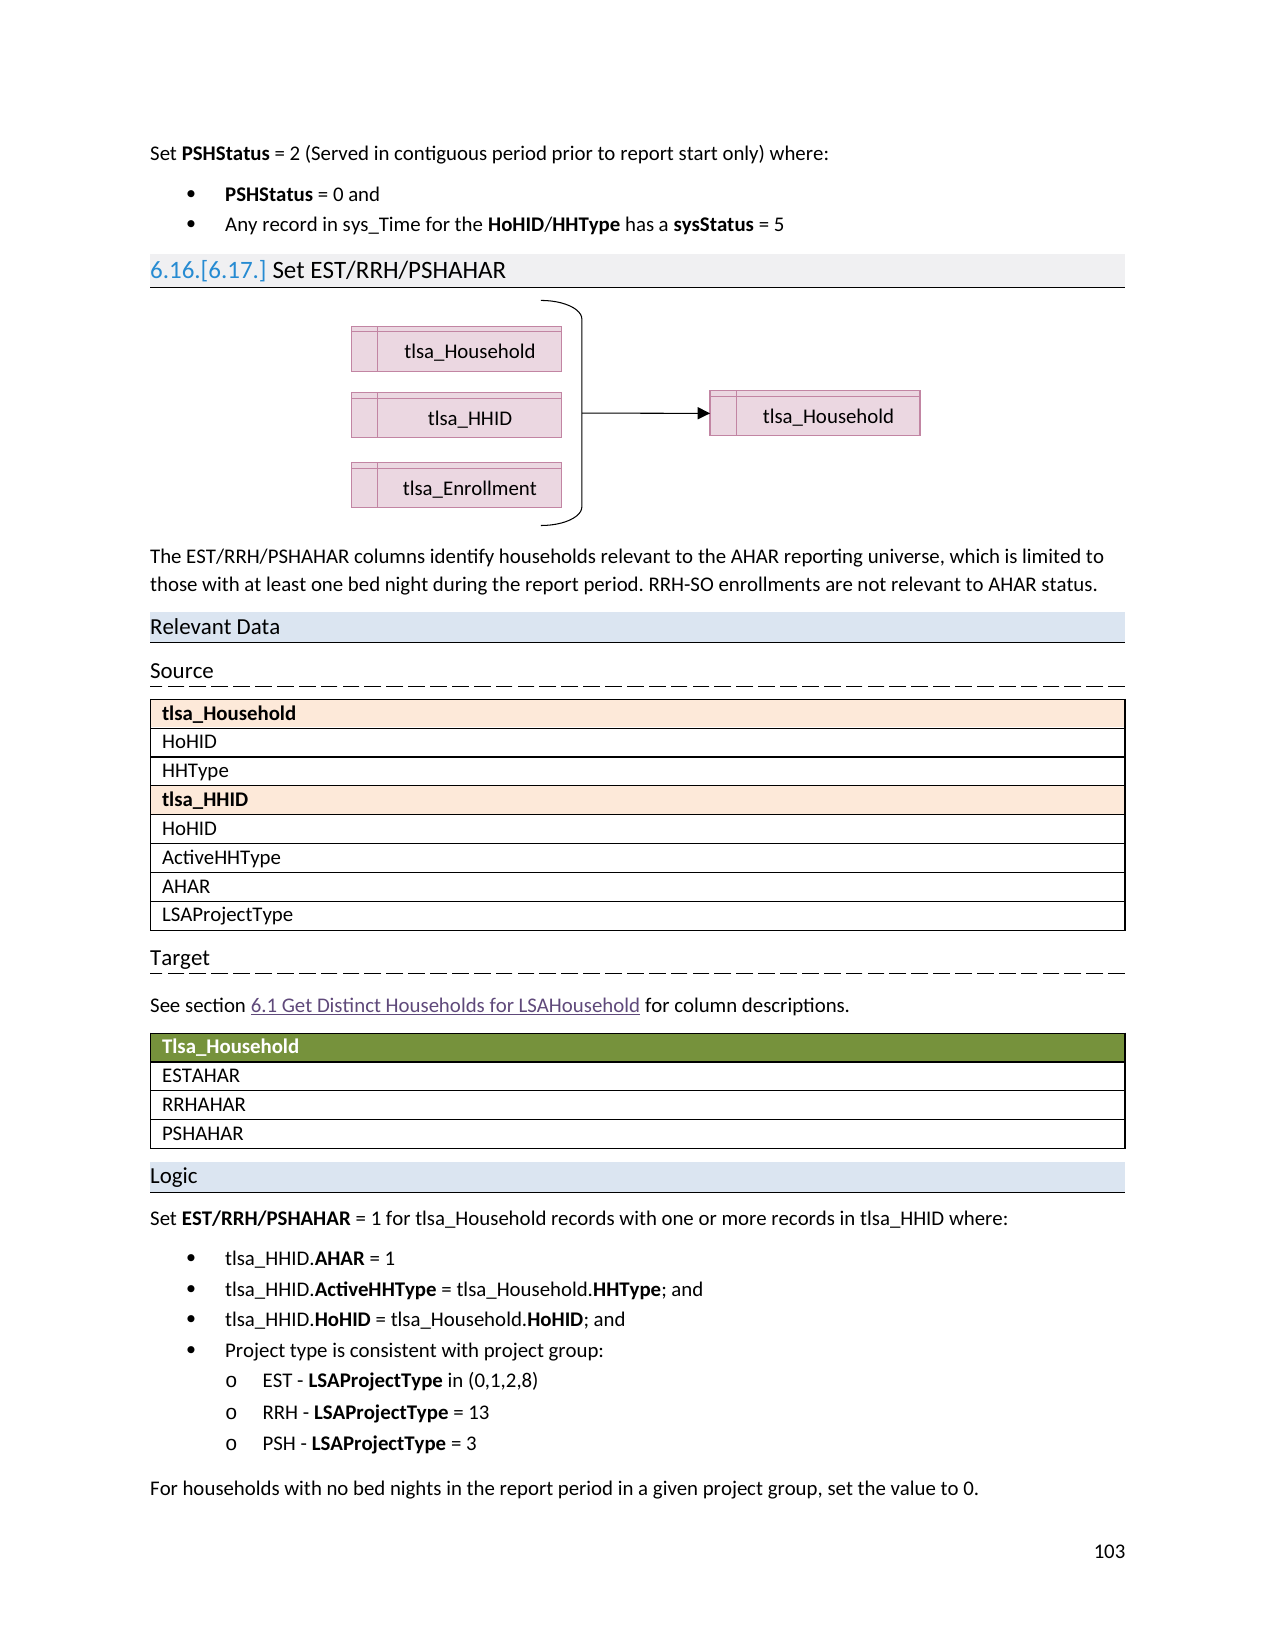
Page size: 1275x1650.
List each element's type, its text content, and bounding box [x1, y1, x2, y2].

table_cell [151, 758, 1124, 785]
subtitle Source [150, 656, 1125, 687]
text For households with no bed nights in the report period in a given project group, set the value to 0. [150, 1475, 1125, 1500]
list Project type is consistent with project group: [187, 1337, 1125, 1362]
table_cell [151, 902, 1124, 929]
text The EST/RRH/PSHAHAR columns identify households relevant to the AHAR reporting universe, which is limited to those with at least one bed night during the report period. RRH-SO enrollments are not relevant to AHAR status. [150, 544, 1125, 597]
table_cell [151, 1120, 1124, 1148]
list EST - LSAProjectType in (0,1,2,8) [225, 1367, 1125, 1394]
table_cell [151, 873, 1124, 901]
list RRH - LSAProjectType = 13 [225, 1399, 1125, 1425]
text See section 6.1 Get Distinct Households for LSAHousehold for column descriptions. [150, 992, 1125, 1018]
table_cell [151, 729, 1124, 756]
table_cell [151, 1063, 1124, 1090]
list tlsa_HHID.HoHID = tlsa_Household.HoHID; and [187, 1306, 1125, 1332]
subtitle Logic [150, 1162, 1125, 1192]
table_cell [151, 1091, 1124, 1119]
text Set EST/RRH/PSHAHAR = 1 for tlsa_Household records with one or more records in tlsa_HHID where: [150, 1205, 1125, 1231]
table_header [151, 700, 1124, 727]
subtitle Target [150, 943, 1125, 974]
subtitle Set EST/RRH/PSHAHAR [150, 254, 1125, 287]
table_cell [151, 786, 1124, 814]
list PSH - LSAProjectType = 3 [225, 1431, 1125, 1457]
list tlsa_HHID.ActiveHHType = tlsa_Household.HHType; and [187, 1276, 1125, 1301]
list PSHStatus = 0 and [187, 181, 1125, 206]
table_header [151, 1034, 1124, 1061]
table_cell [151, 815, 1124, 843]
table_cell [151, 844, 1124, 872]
subtitle Relevant Data [150, 612, 1125, 642]
list tlsa_HHID.AHAR = 1 [187, 1246, 1125, 1271]
text Set PSHStatus = 2 (Served in contiguous period prior to report start only) where: [150, 141, 1125, 166]
list Any record in sys_Time for the HoHID/HHType has a sysStatus = 5 [187, 211, 1125, 237]
